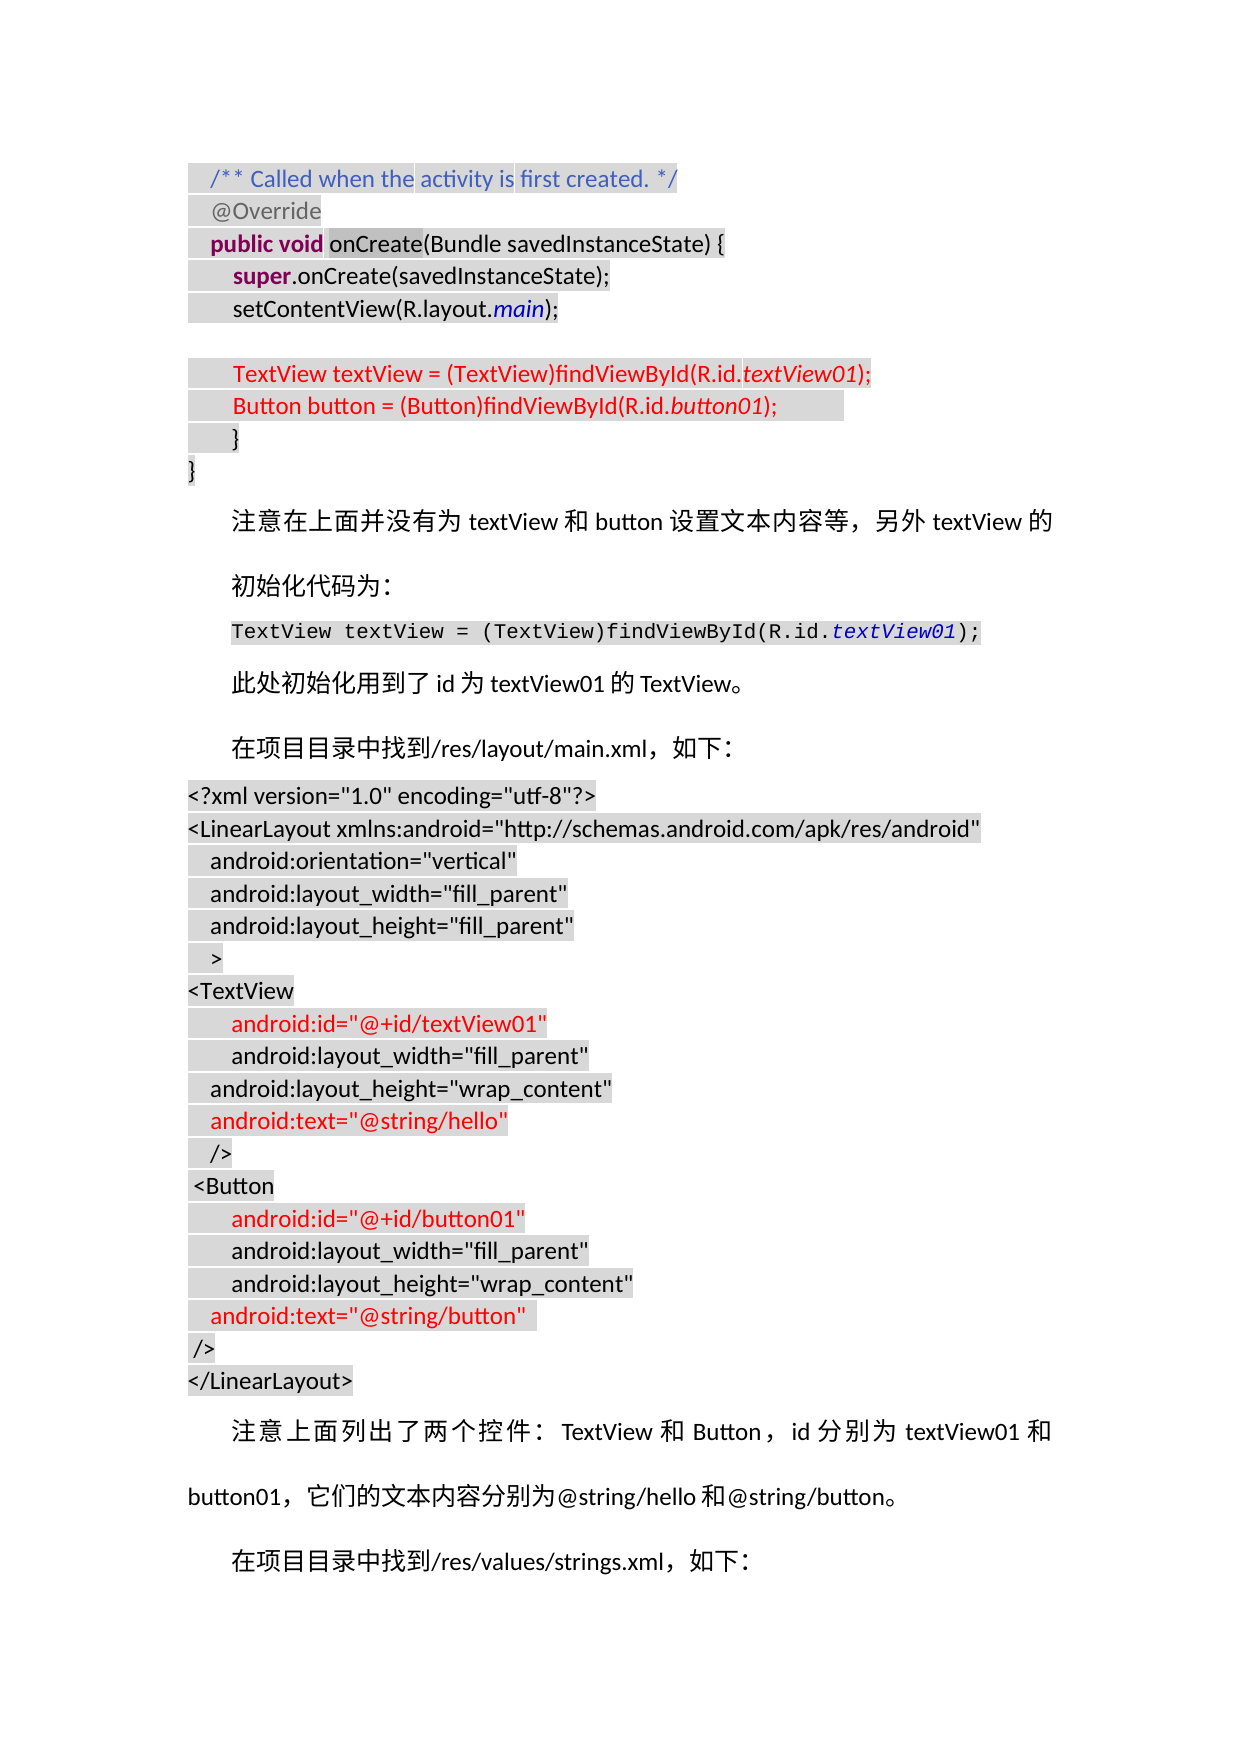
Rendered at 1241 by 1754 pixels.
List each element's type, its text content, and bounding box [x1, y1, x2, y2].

text > [187, 942, 1053, 974]
text 注意上面列出了两个控件：TextView和Button，id分别为textView01和button01，它们的文本内容分别为@string/hello和@string/button。 [187, 1397, 1053, 1527]
text <?xml version="1.0" encoding="utf-8"?> [187, 779, 1053, 812]
text <LinearLayout xmlns:android="http://schemas.android.com/apk/res/android" [187, 812, 1053, 844]
text TextView textView = (TextView)findViewById(R.id.textView01); [231, 617, 1053, 649]
text 注意在上面并没有为textView和button设置文本内容等，另外textView的初始化代码为： [231, 487, 1053, 617]
text /** Called when the activity is first created. */ [187, 162, 1053, 194]
text android:text="@string/hello" [187, 1104, 1053, 1137]
text TextView textView = (TextView)findViewById(R.id.textView01); [187, 357, 1053, 389]
text setContentView(R.layout.main); [187, 292, 1053, 324]
text super.onCreate(savedInstanceState); [187, 259, 1053, 292]
text android:layout_width="fill_parent" [187, 877, 1053, 909]
text android:id="@+id/textView01" [187, 1007, 1053, 1039]
text @Override [187, 194, 1053, 227]
text android:orientation="vertical" [187, 844, 1053, 877]
text 在项目目录中找到/res/layout/main.xml，如下： [187, 714, 1053, 779]
text <TextView [187, 974, 1053, 1007]
text public void onCreate(Bundle savedInstanceState) { [187, 227, 1053, 259]
text /> [187, 1137, 1053, 1169]
text android:layout_height="wrap_content" [187, 1072, 1053, 1104]
text android:id="@+id/button01" [187, 1202, 1053, 1234]
text android:layout_width="fill_parent" [187, 1234, 1053, 1267]
text android:text="@string/button" [187, 1299, 1053, 1332]
text Button button = (Button)findViewById(R.id.button01); [187, 389, 1053, 422]
text } [187, 454, 1053, 487]
text 在项目目录中找到/res/values/strings.xml，如下： [187, 1527, 1053, 1592]
text 此处初始化用到了id为textView01的TextView。 [187, 649, 1053, 714]
text android:layout_width="fill_parent" [187, 1039, 1053, 1072]
text <Button [187, 1169, 1053, 1202]
text /> [187, 1332, 1053, 1364]
text android:layout_height="fill_parent" [187, 909, 1053, 942]
text } [187, 422, 1053, 454]
text </LinearLayout> [187, 1364, 1053, 1397]
text android:layout_height="wrap_content" [187, 1267, 1053, 1299]
